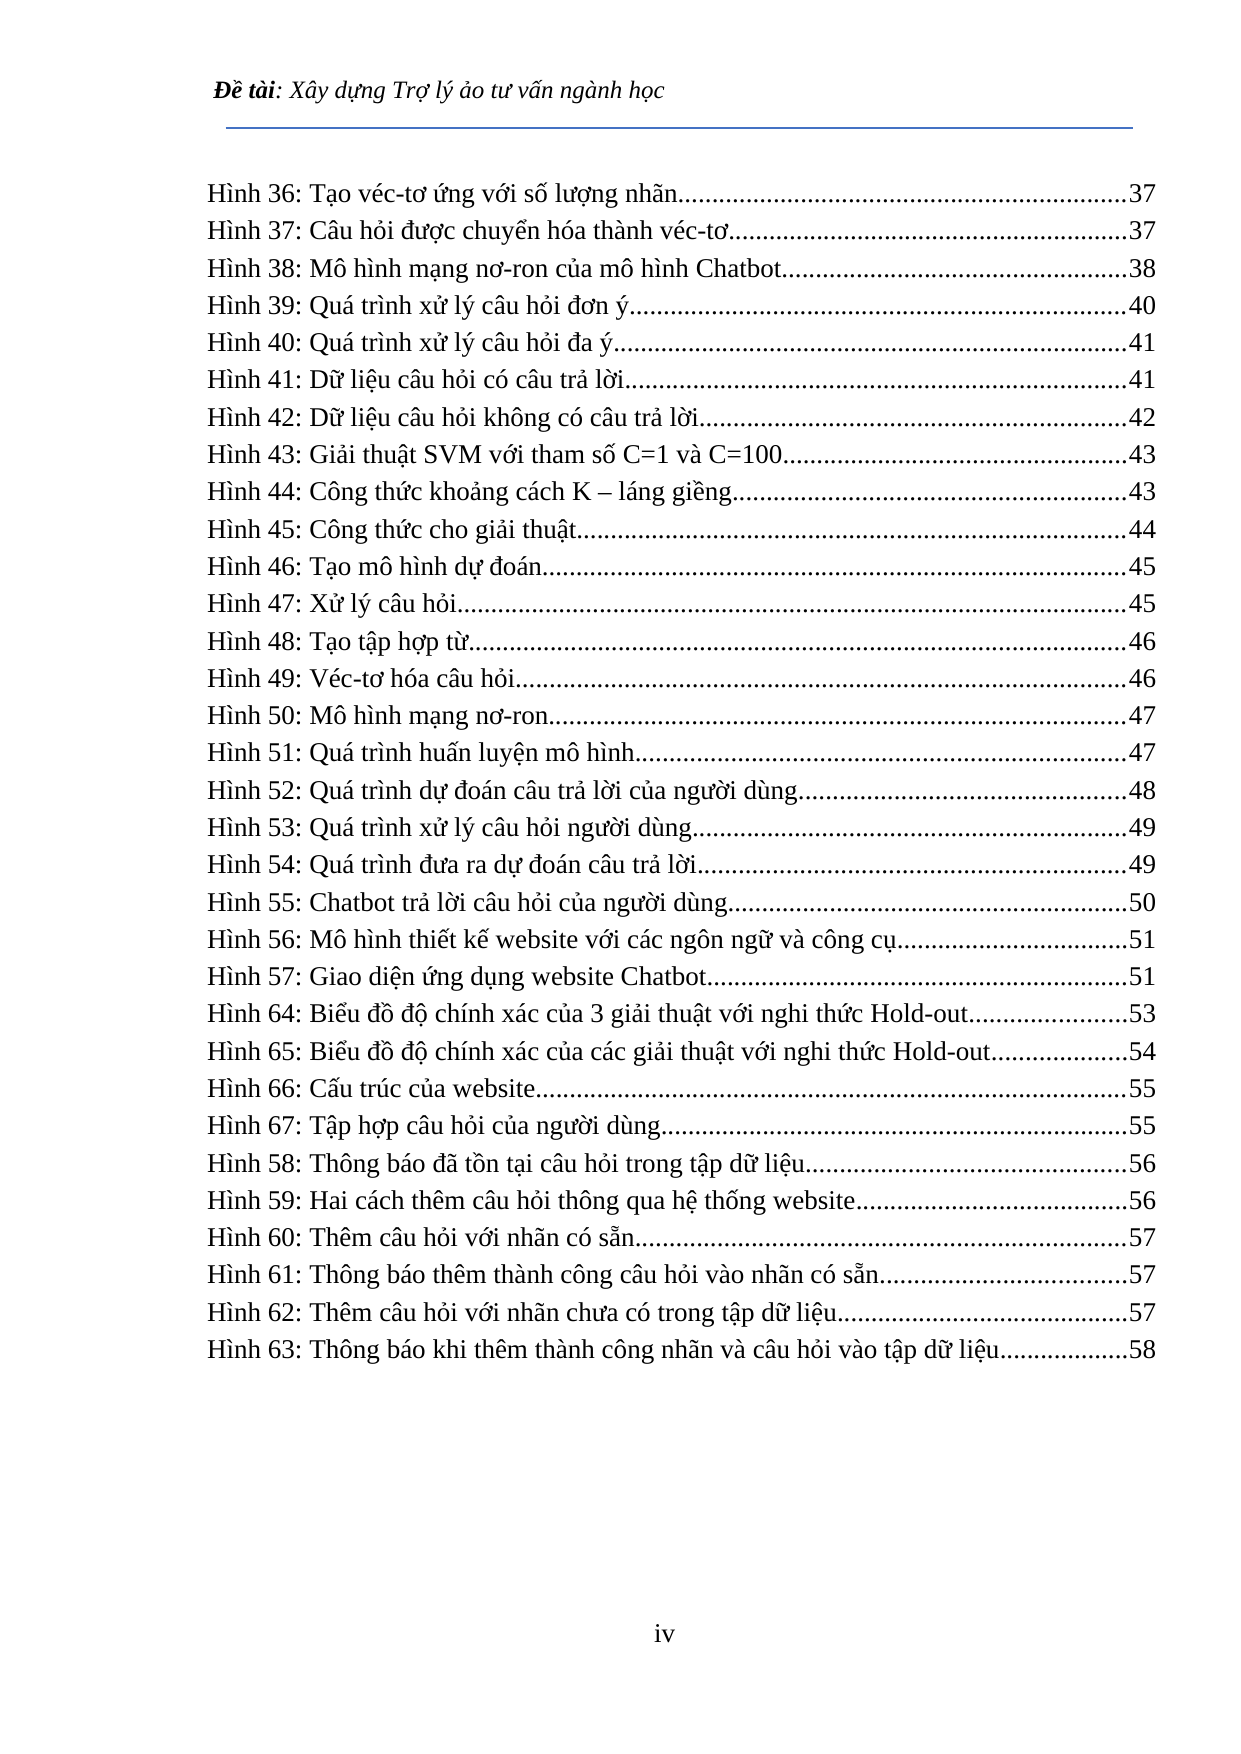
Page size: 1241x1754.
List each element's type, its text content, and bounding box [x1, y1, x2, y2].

text Hình 66: Cấu trúc của website 55 [207, 1072, 1122, 1103]
text Hình 42: Dữ liệu câu hỏi không có câu trả lời 42 [207, 401, 1122, 432]
text Hình 50: Mô hình mạng nơ-ron 47 [207, 699, 1122, 730]
text Hình 49: Véc-tơ hóa câu hỏi 46 [207, 662, 1122, 693]
text Hình 48: Tạo tập hợp từ 46 [207, 625, 1122, 656]
text Hình 39: Quá trình xử lý câu hỏi đơn ý 40 [207, 289, 1122, 320]
text Hình 41: Dữ liệu câu hỏi có câu trả lời 41 [207, 364, 1122, 395]
text Hình 55: Chatbot trả lời câu hỏi của người dùng 50 [207, 886, 1122, 917]
text Hình 46: Tạo mô hình dự đoán 45 [207, 550, 1122, 581]
text Hình 52: Quá trình dự đoán câu trả lời của người dùng 48 [207, 774, 1122, 805]
text Hình 65: Biểu đồ độ chính xác của các giải thuật với nghi thức Hold-out 54 [207, 1035, 1122, 1066]
text Hình 54: Quá trình đưa ra dự đoán câu trả lời 49 [207, 848, 1122, 879]
text Hình 38: Mô hình mạng nơ-ron của mô hình Chatbot 38 [207, 252, 1122, 283]
text Hình 67: Tập hợp câu hỏi của người dùng 55 [207, 1109, 1122, 1141]
text Hình 47: Xử lý câu hỏi 45 [207, 587, 1122, 618]
text Hình 57: Giao diện ứng dụng website Chatbot 51 [207, 960, 1122, 991]
text Hình 40: Quá trình xử lý câu hỏi đa ý 41 [207, 326, 1122, 357]
text Hình 37: Câu hỏi được chuyển hóa thành véc-tơ 37 [207, 214, 1122, 246]
text Hình 45: Công thức cho giải thuật 44 [207, 513, 1122, 544]
text Hình 64: Biểu đồ độ chính xác của 3 giải thuật với nghi thức Hold-out 53 [207, 998, 1122, 1029]
text Hình 56: Mô hình thiết kế website với các ngôn ngữ và công cụ 51 [207, 923, 1122, 954]
text Hình 62: Thêm câu hỏi với nhãn chưa có trong tập dữ liệu 57 [207, 1296, 1122, 1327]
text Hình 36: Tạo véc-tơ ứng với số lượng nhãn 37 [207, 177, 1122, 208]
text Hình 44: Công thức khoảng cách K – láng giềng 43 [207, 476, 1122, 507]
text Hình 61: Thông báo thêm thành công câu hỏi vào nhãn có sẵn 57 [207, 1259, 1122, 1290]
text Hình 53: Quá trình xử lý câu hỏi người dùng 49 [207, 811, 1122, 842]
text Hình 43: Giải thuật SVM với tham số C=1 và C=100 43 [207, 438, 1122, 469]
text Hình 63: Thông báo khi thêm thành công nhãn và câu hỏi vào tập dữ liệu 58 [207, 1333, 1122, 1364]
text Hình 60: Thêm câu hỏi với nhãn có sẵn 57 [207, 1221, 1122, 1252]
text Hình 51: Quá trình huấn luyện mô hình 47 [207, 737, 1122, 768]
text Hình 58: Thông báo đã tồn tại câu hỏi trong tập dữ liệu 56 [207, 1147, 1122, 1178]
text Hình 59: Hai cách thêm câu hỏi thông qua hệ thống website 56 [207, 1184, 1122, 1215]
